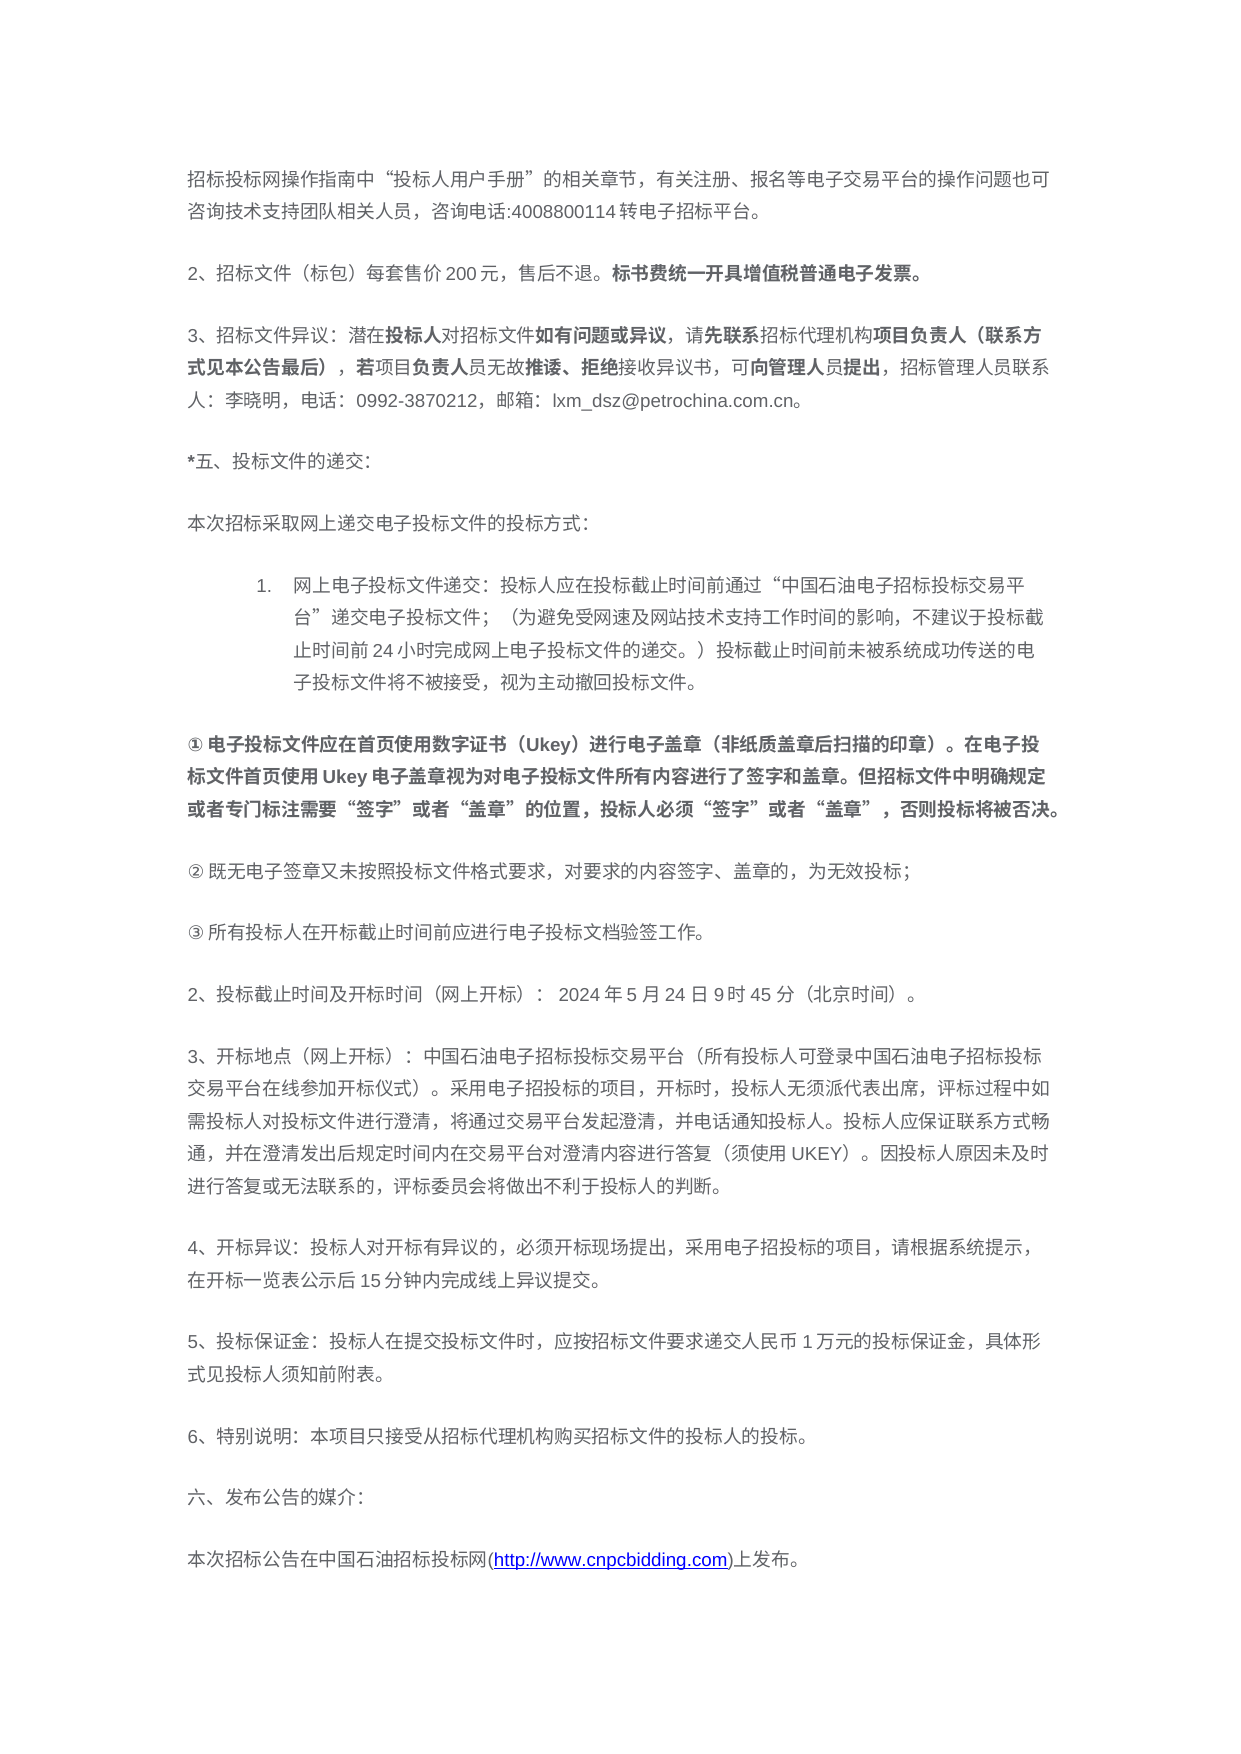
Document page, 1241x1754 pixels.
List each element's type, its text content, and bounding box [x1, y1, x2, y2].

text 3、招标文件异议：潜在投标人对招标文件如有问题或异议，请先联系招标代理机构项目负责人（联系方式见本公告最后），若项目负责人员无故推诿、拒绝接收异议书，可向管理人员提出，招标管理人员联系人：李晓明，电话：0992-3870212，邮箱：lxm_dsz@petrochina.com.cn。 [187, 318, 1053, 415]
text 3、开标地点（网上开标）：中国石油电子招标投标交易平台（所有投标人可登录中国石油电子招标投标交易平台在线参加开标仪式）。采用电子招投标的项目，开标时，投标人无须派代表出席，评标过程中如需投标人对投标文件进行澄清，将通过交易平台发起澄清，并电话通知投标人。投标人应保证联系方式畅通，并在澄清发出后规定时间内在交易平台对澄清内容进行答复（须使用UKEY）。因投标人原因未及时进行答复或无法联系的，评标委员会将做出不利于投标人的判断。 [187, 1039, 1053, 1201]
text ③所有投标人在开标截止时间前应进行电子投标文档验签工作。 [187, 915, 1053, 948]
text ①电子投标文件应在首页使用数字证书（Ukey）进行电子盖章（非纸质盖章后扫描的印章）。在电子投标文件首页使用Ukey电子盖章视为对电子投标文件所有内容进行了签字和盖章。但招标文件中明确规定或者专门标注需要“签字”或者“盖章”的位置，投标人必须“签字”或者“盖章”，否则投标将被否决。 [187, 727, 1053, 824]
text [187, 162, 1053, 227]
text *五、投标文件的递交： [187, 444, 1053, 477]
text 本次招标公告在中国石油招标投标网(http://www.cnpcbidding.com)上发布。 [187, 1542, 1053, 1574]
list 网上电子投标文件递交：投标人应在投标截止时间前通过“中国石油电子招标投标交易平台”递交电子投标文件；（为避免受网速及网站技术支持工作时间的影响，不建议于投标截止时间前24小时完成网上电子投标文件的递交。）投标截止时间前未被系统成功传送的电子投标文件将不被接受，视为主动撤回投标文件。 [256, 568, 1053, 698]
text 2、招标文件（标包）每套售价200元，售后不退。标书费统一开具增值税普通电子发票。 [187, 256, 1053, 289]
text 5、投标保证金：投标人在提交投标文件时，应按招标文件要求递交人民币 1万元的投标保证金，具体形式见投标人须知前附表。 [187, 1324, 1053, 1389]
text 6、特别说明：本项目只接受从招标代理机构购买招标文件的投标人的投标。 [187, 1419, 1053, 1451]
text 2、投标截止时间及开标时间（网上开标）： 2024年5 月24 日 9时45 分（北京时间）。 [187, 977, 1053, 1009]
text ②既无电子签章又未按照投标文件格式要求，对要求的内容签字、盖章的，为无效投标； [187, 854, 1053, 886]
text 本次招标采取网上递交电子投标文件的投标方式： [187, 506, 1053, 539]
text 六、发布公告的媒介： [187, 1480, 1053, 1513]
text 4、开标异议：投标人对开标有异议的，必须开标现场提出，采用电子招投标的项目，请根据系统提示，在开标一览表公示后15分钟内完成线上异议提交。 [187, 1230, 1053, 1295]
